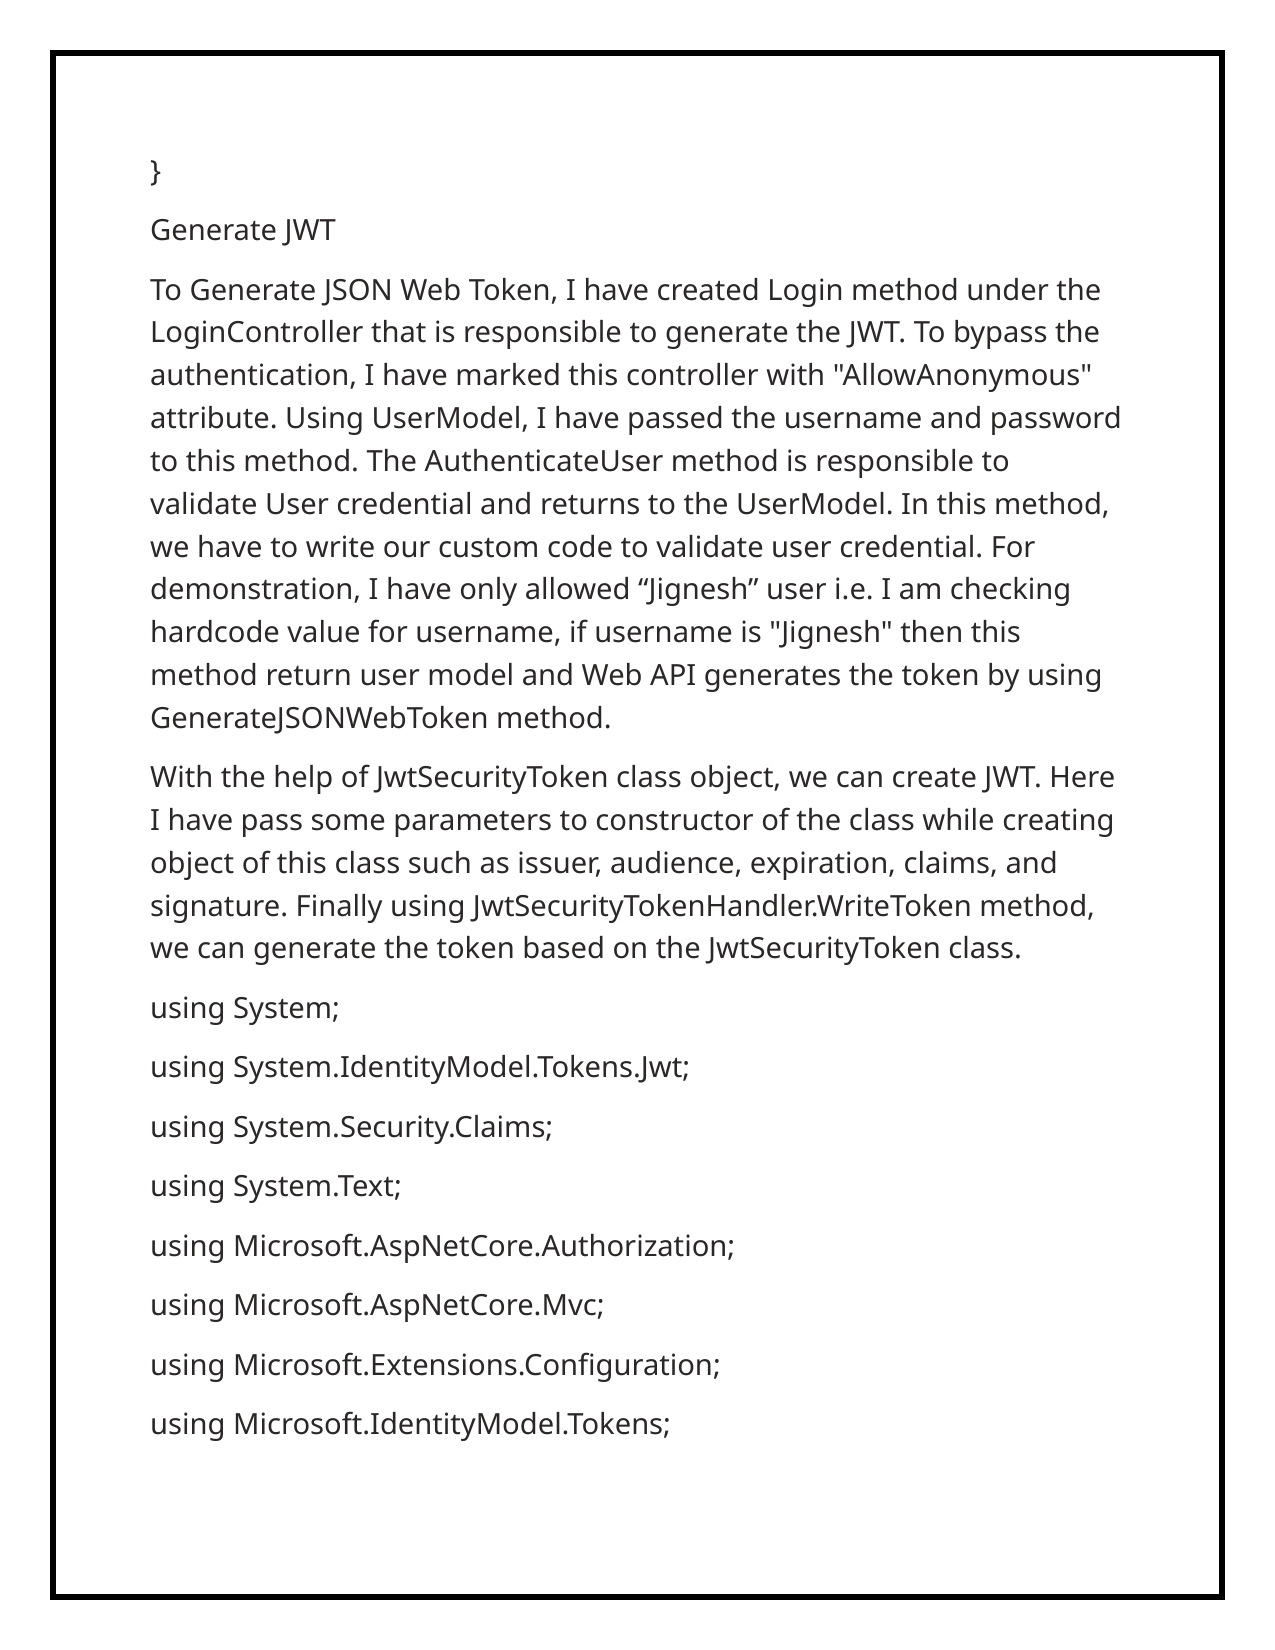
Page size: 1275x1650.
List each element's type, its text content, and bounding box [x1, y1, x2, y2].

text } [150, 150, 1125, 190]
text To Generate JSON Web Token, I have created Login method under the LoginController that is responsible to generate the JWT. To bypass the authentication, I have marked this controller with "AllowAnonymous" attribute. Using UserModel, I have passed the username and password to this method. The AuthenticateUser method is responsible to validate User credential and returns to the UserModel. In this method, we have to write our custom code to validate user credential. For demonstration, I have only allowed “Jignesh” user i.e. I am checking hardcode value for username, if username is "Jignesh" then this method return user model and Web API generates the token by using GenerateJSONWebToken method. [150, 269, 1125, 737]
text using Microsoft.IdentityModel.Tokens; [150, 1404, 1125, 1443]
text using System.IdentityModel.Tokens.Jwt; [150, 1047, 1125, 1086]
text using Microsoft.AspNetCore.Authorization; [150, 1225, 1125, 1265]
text using System.Security.Claims; [150, 1106, 1125, 1146]
text using Microsoft.Extensions.Configuration; [150, 1344, 1125, 1384]
text using System; [150, 987, 1125, 1027]
text With the help of JwtSecurityToken class object, we can create JWT. Here I have pass some parameters to constructor of the class while creating object of this class such as issuer, audience, expiration, claims, and signature. Finally using JwtSecurityTokenHandler.WriteToken method, we can generate the token based on the JwtSecurityToken class. [150, 757, 1125, 967]
text using System.Text; [150, 1166, 1125, 1205]
text Generate JWT [150, 209, 1125, 249]
text using Microsoft.AspNetCore.Mvc; [150, 1285, 1125, 1324]
